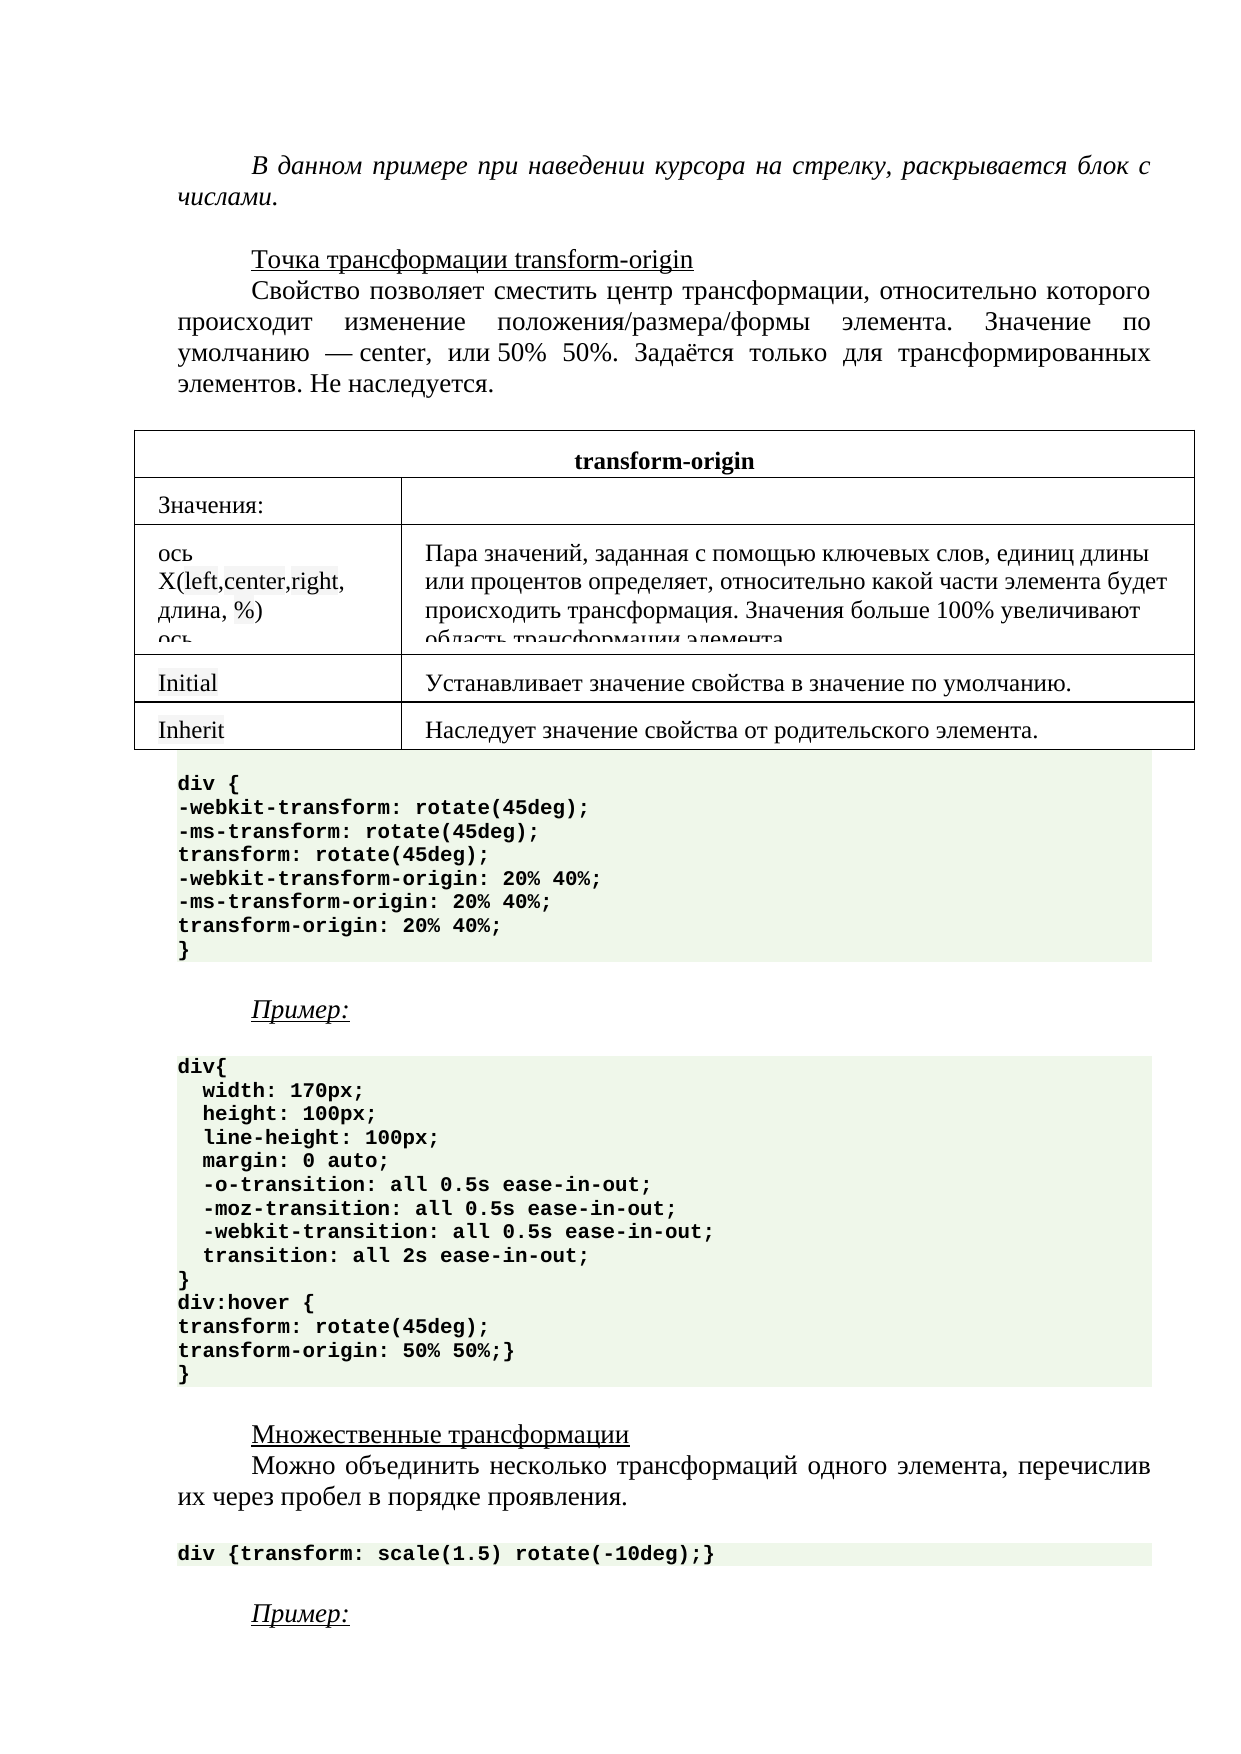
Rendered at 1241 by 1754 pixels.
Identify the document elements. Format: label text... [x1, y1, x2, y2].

text Множественные трансформации [177, 1418, 1152, 1449]
text transform: rotate(45deg); [177, 1316, 1152, 1340]
text transform-origin: 50% 50%;} [177, 1340, 1152, 1363]
text -webkit-transform-origin: 20% 40%; [177, 868, 1152, 892]
text -o-transition: all 0.5s ease-in-out; [177, 1174, 1152, 1198]
text div {transform: scale(1.5) rotate(-10deg);} [177, 1543, 1152, 1566]
text Пример: [177, 994, 1152, 1025]
table_cell Значения: [135, 478, 401, 524]
text transition: all 2s ease-in-out; [177, 1245, 1152, 1269]
text Пример: [177, 1597, 1152, 1629]
table_cell Наследует значение свойства от родительского элемента. [402, 703, 1194, 749]
text } [177, 1363, 1152, 1387]
text -webkit-transform: rotate(45deg); [177, 797, 1152, 821]
text transform-origin: 20% 40%; [177, 915, 1152, 939]
text -ms-transform-origin: 20% 40%; [177, 892, 1152, 915]
table_cell Initial [135, 655, 401, 701]
table_header transform-origin [135, 431, 1194, 477]
text } [177, 939, 1152, 962]
text Можно объединить несколько трансформаций одного элемента, перечислив их через пробел в порядке проявления. [177, 1449, 1152, 1512]
text Свойство позволяет сместить центр трансформации, относительно которого происходит изменение положения/размера/формы элемента. Значение по умолчанию — center, или 50% 50%. Задаётся только для трансформированных элементов. Не наследуется. [177, 274, 1152, 398]
table_cell [402, 478, 1194, 524]
text line-height: 100px; [177, 1127, 1152, 1151]
text width: 170px; [177, 1079, 1152, 1103]
text transform: rotate(45deg); [177, 844, 1152, 868]
text Точка трансформации transform-origin [177, 243, 1152, 274]
text div { [177, 773, 1152, 797]
text В данном примере при наведении курсора на стрелку, раскрывается блок с числами. [177, 149, 1152, 212]
text -moz-transition: all 0.5s ease-in-out; [177, 1198, 1152, 1221]
text div{ [177, 1056, 1152, 1079]
table_cell Пара значений, заданная с помощью ключевых слов, единиц длины или процентов определяет, относительно какой части элемента будет происходить трансформация. Значения больше 100% увеличивают область трансформации элемента. [402, 525, 1194, 654]
table_cell Устанавливает значение свойства в значение по умолчанию. [402, 655, 1194, 701]
table_cell ось Х(left,center,right, длина, %) ось Y(top,center,bottom, длина, %) [135, 525, 401, 654]
text div:hover { [177, 1292, 1152, 1316]
text } [177, 1269, 1152, 1292]
table_cell Inherit [135, 703, 401, 749]
text margin: 0 auto; [177, 1151, 1152, 1174]
text height: 100px; [177, 1103, 1152, 1127]
text -ms-transform: rotate(45deg); [177, 821, 1152, 844]
text -webkit-transition: all 0.5s ease-in-out; [177, 1221, 1152, 1245]
